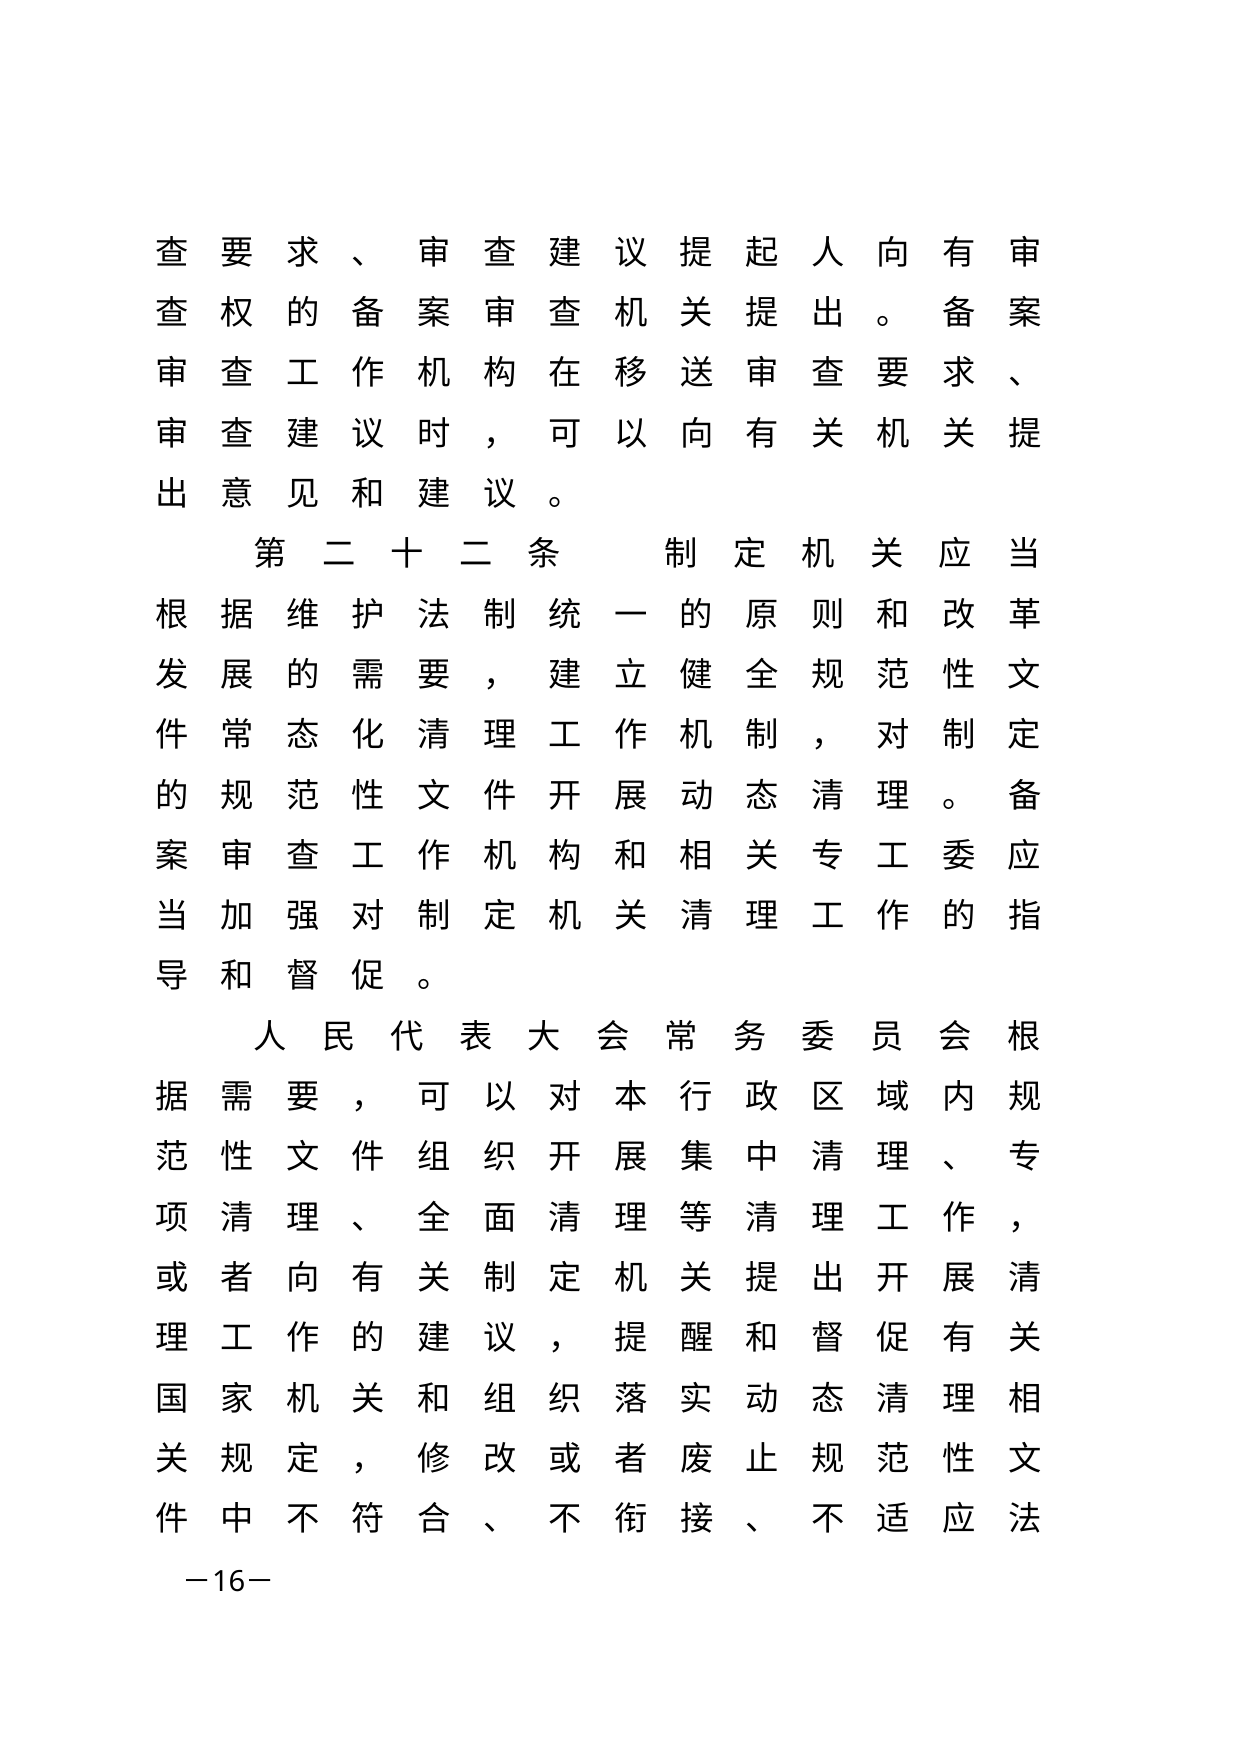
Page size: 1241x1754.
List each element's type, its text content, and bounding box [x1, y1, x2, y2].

text 对不属于本级人民代表大会常务委员会审查范围的审查要求、审查建议，备案审查工作机构应当自收到之日起十日内移送有关备案审查机关处理，或者告知审查要求、审查建议提起人向有审查权的备案审查机关提出。备案审查工作机构在移送审查要求、审查建议时，可以向有关机关提出意见和建议。 [155, 219, 1073, 521]
text 第二十二条 制定机关应当根据维护法制统一的原则和改革发展的需要，建立健全规范性文件常态化清理工作机制，对制定的规范性文件开展动态清理。备案审查工作机构和相关专工委应当加强对制定机关清理工作的指导和督促。 [155, 521, 1073, 1003]
